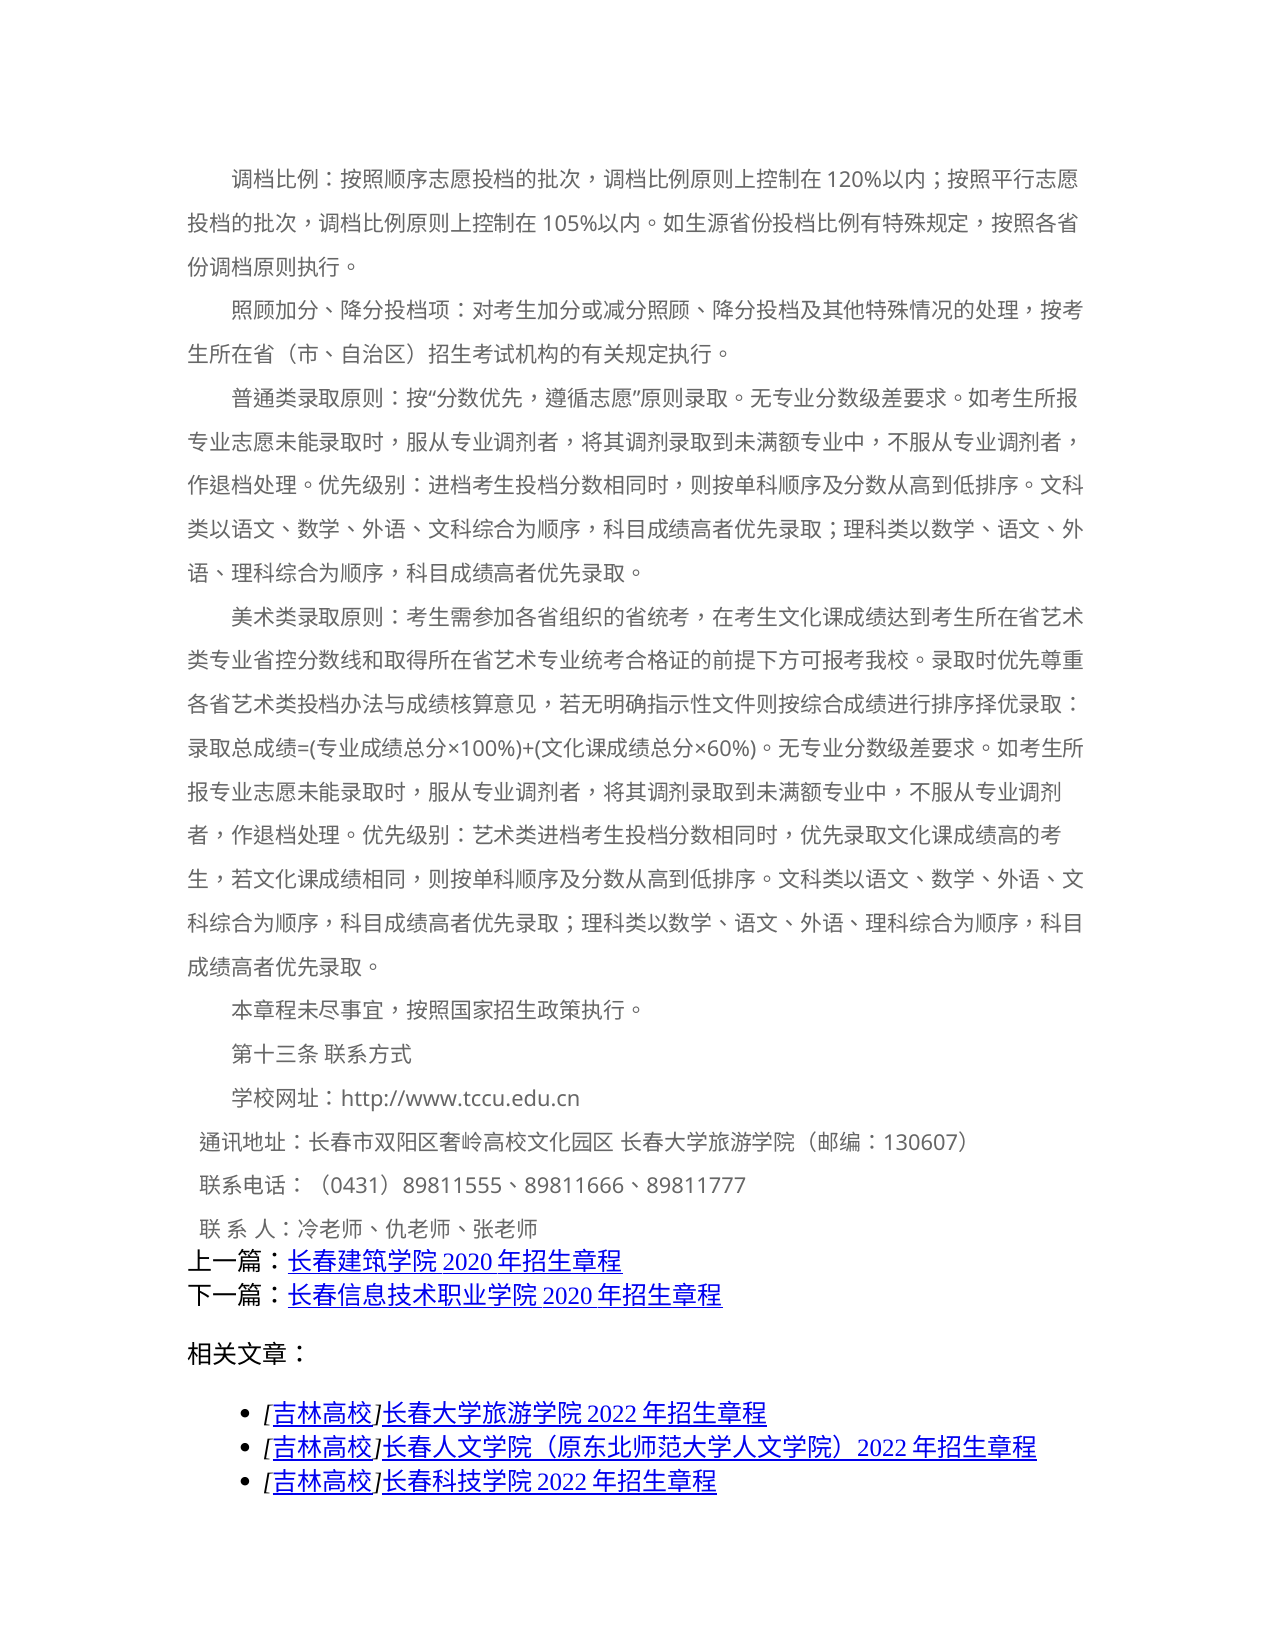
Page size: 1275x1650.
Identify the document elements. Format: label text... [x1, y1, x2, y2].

text 第十三条 联系方式 [187, 1025, 1087, 1069]
list [吉林高校]长春大学旅游学院2022年招生章程 [241, 1396, 1087, 1430]
text 本章程未尽事宜，按照国家招生政策执行。 [187, 981, 1087, 1025]
text 美术类录取原则：考生需参加各省组织的省统考，在考生文化课成绩达到考生所在省艺术类专业省控分数线和取得所在省艺术专业统考合格证的前提下方可报考我校。录取时优先尊重各省艺术类投档办法与成绩核算意见，若无明确指示性文件则按综合成绩进行排序择优录取：录取总成绩=(专业成绩总分×100%)+(文化课成绩总分×60%)。无专业分数级差要求。如考生所报专业志愿未能录取时，服从专业调剂者，将其调剂录取到未满额专业中，不服从专业调剂者，作退档处理。优先级别：艺术类进档考生投档分数相同时，优先录取文化课成绩高的考生，若文化课成绩相同，则按单科顺序及分数从高到低排序。文科类以语文、数学、外语、文科综合为顺序，科目成绩高者优先录取；理科类以数学、语文、外语、理科综合为顺序，科目成绩高者优先录取。 [187, 587, 1087, 981]
text 上一篇：长春建筑学院2020年招生章程 下一篇：长春信息技术职业学院2020年招生章程 [187, 1244, 1087, 1312]
text 照顾加分、降分投档项：对考生加分或减分照顾、降分投档及其他特殊情况的处理，按考生所在省（市、自治区）招生考试机构的有关规定执行。 [187, 281, 1087, 369]
text 调档比例：按照顺序志愿投档的批次，调档比例原则上控制在120%以内；按照平行志愿投档的批次，调档比例原则上控制在105%以内。如生源省份投档比例有特殊规定，按照各省份调档原则执行。 [187, 150, 1087, 281]
text 相关文章： [187, 1337, 1087, 1371]
list [吉林高校]长春人文学院（原东北师范大学人文学院）2022年招生章程 [241, 1430, 1087, 1464]
list [吉林高校]长春科技学院2022年招生章程 [241, 1464, 1087, 1498]
text 普通类录取原则：按“分数优先，遵循志愿”原则录取。无专业分数级差要求。如考生所报专业志愿未能录取时，服从专业调剂者，将其调剂录取到未满额专业中，不服从专业调剂者，作退档处理。优先级别：进档考生投档分数相同时，则按单科顺序及分数从高到低排序。文科类以语文、数学、外语、文科综合为顺序，科目成绩高者优先录取；理科类以数学、语文、外语、理科综合为顺序，科目成绩高者优先录取。 [187, 369, 1087, 587]
text 学校网址：http://www.tccu.edu.cn 通讯地址：长春市双阳区奢岭高校文化园区 长春大学旅游学院（邮编：130607） 联系电话：（0431）89811555、89811666、89811777 联 系 人：冷老师、仇老师、张老师 [187, 1069, 1087, 1244]
